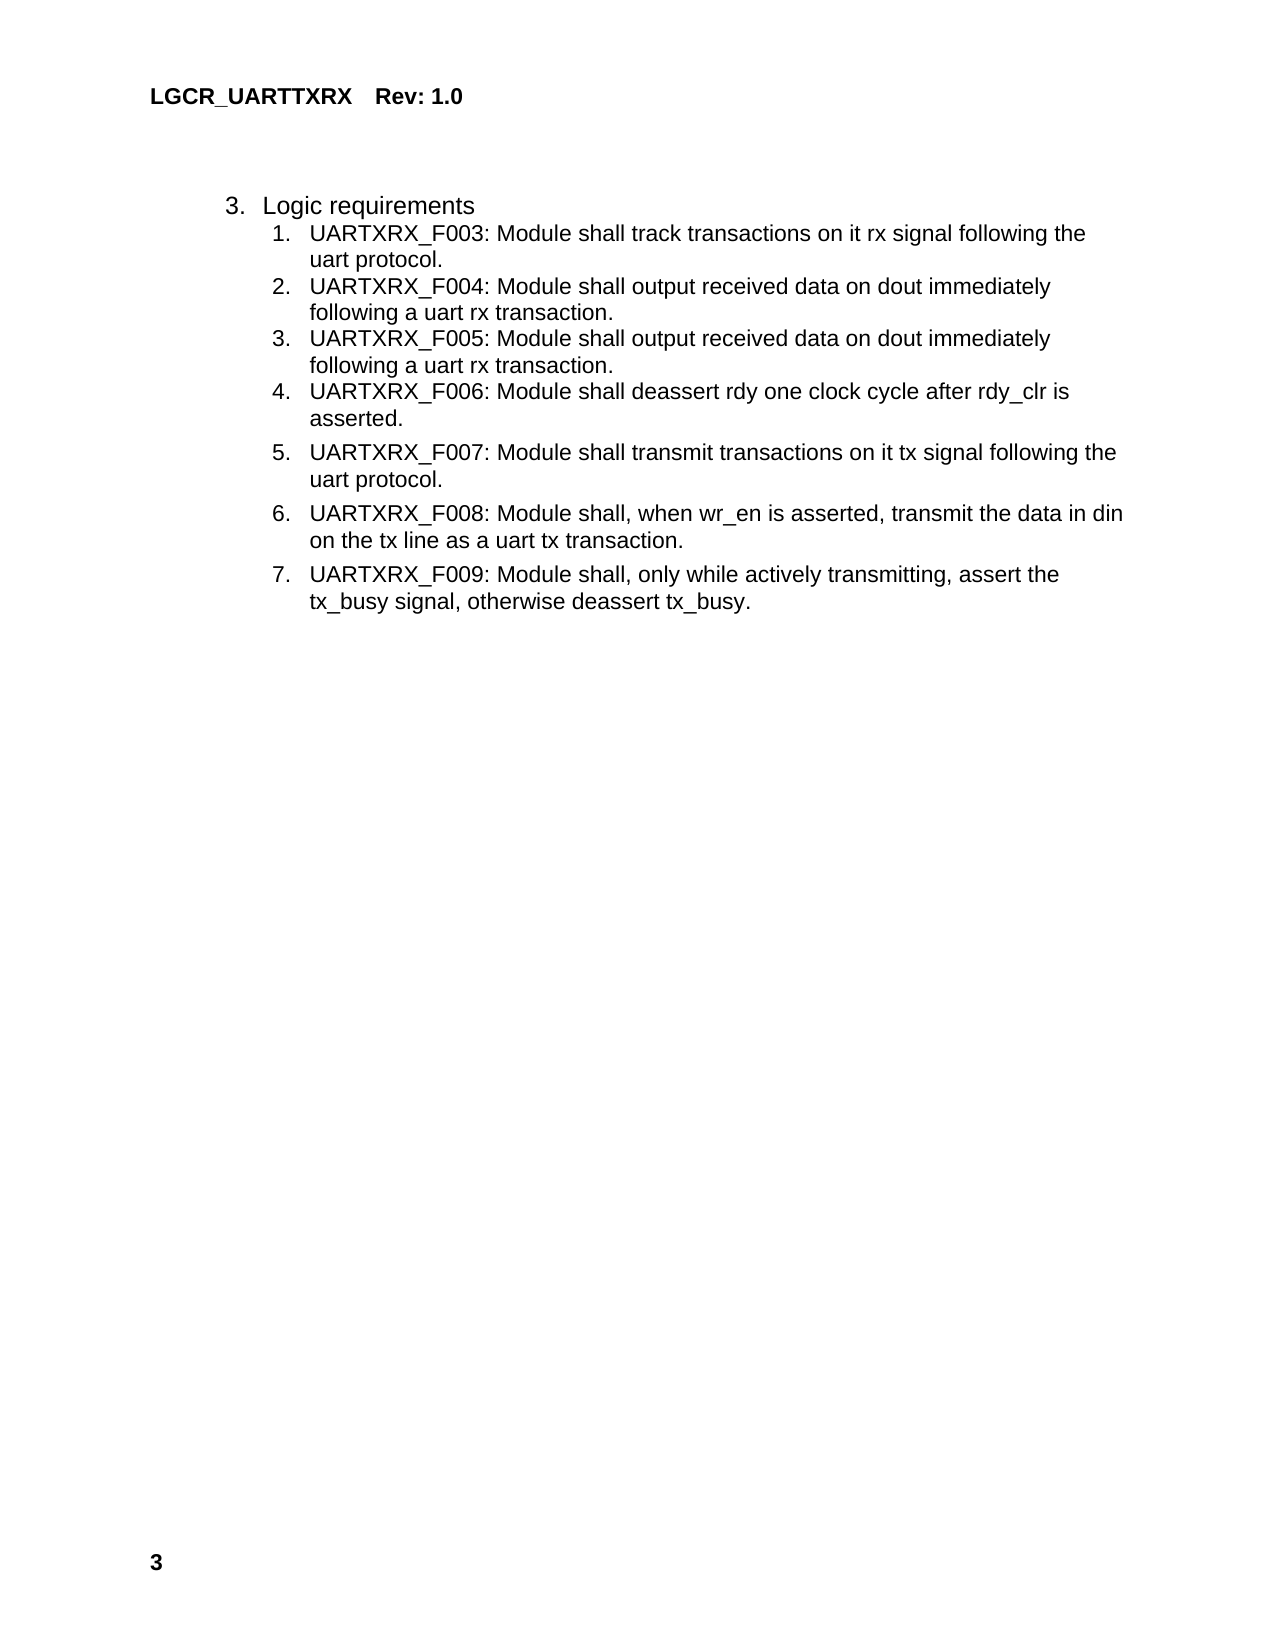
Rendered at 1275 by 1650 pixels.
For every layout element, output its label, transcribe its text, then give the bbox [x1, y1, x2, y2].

list UARTXRX_F008: Module shall, when wr_en is asserted, transmit the data in din on the tx line as a uart tx transaction. [272, 500, 1125, 553]
list UARTXRX_F006: Module shall deassert rdy one clock cycle after rdy_clr is asserted. [272, 378, 1125, 431]
list UARTXRX_F005: Module shall output received data on dout immediately following a uart rx transaction. [272, 325, 1125, 378]
list UARTXRX_F004: Module shall output received data on dout immediately following a uart rx transaction. [272, 273, 1125, 325]
list UARTXRX_F003: Module shall track transactions on it rx signal following the uart protocol. [272, 220, 1125, 273]
list UARTXRX_F007: Module shall transmit transactions on it tx signal following the uart protocol. [272, 439, 1125, 492]
subtitle Logic requirements [225, 191, 1125, 220]
list UARTXRX_F009: Module shall, only while actively transmitting, assert the tx_busy signal, otherwise deassert tx_busy. [272, 561, 1125, 614]
